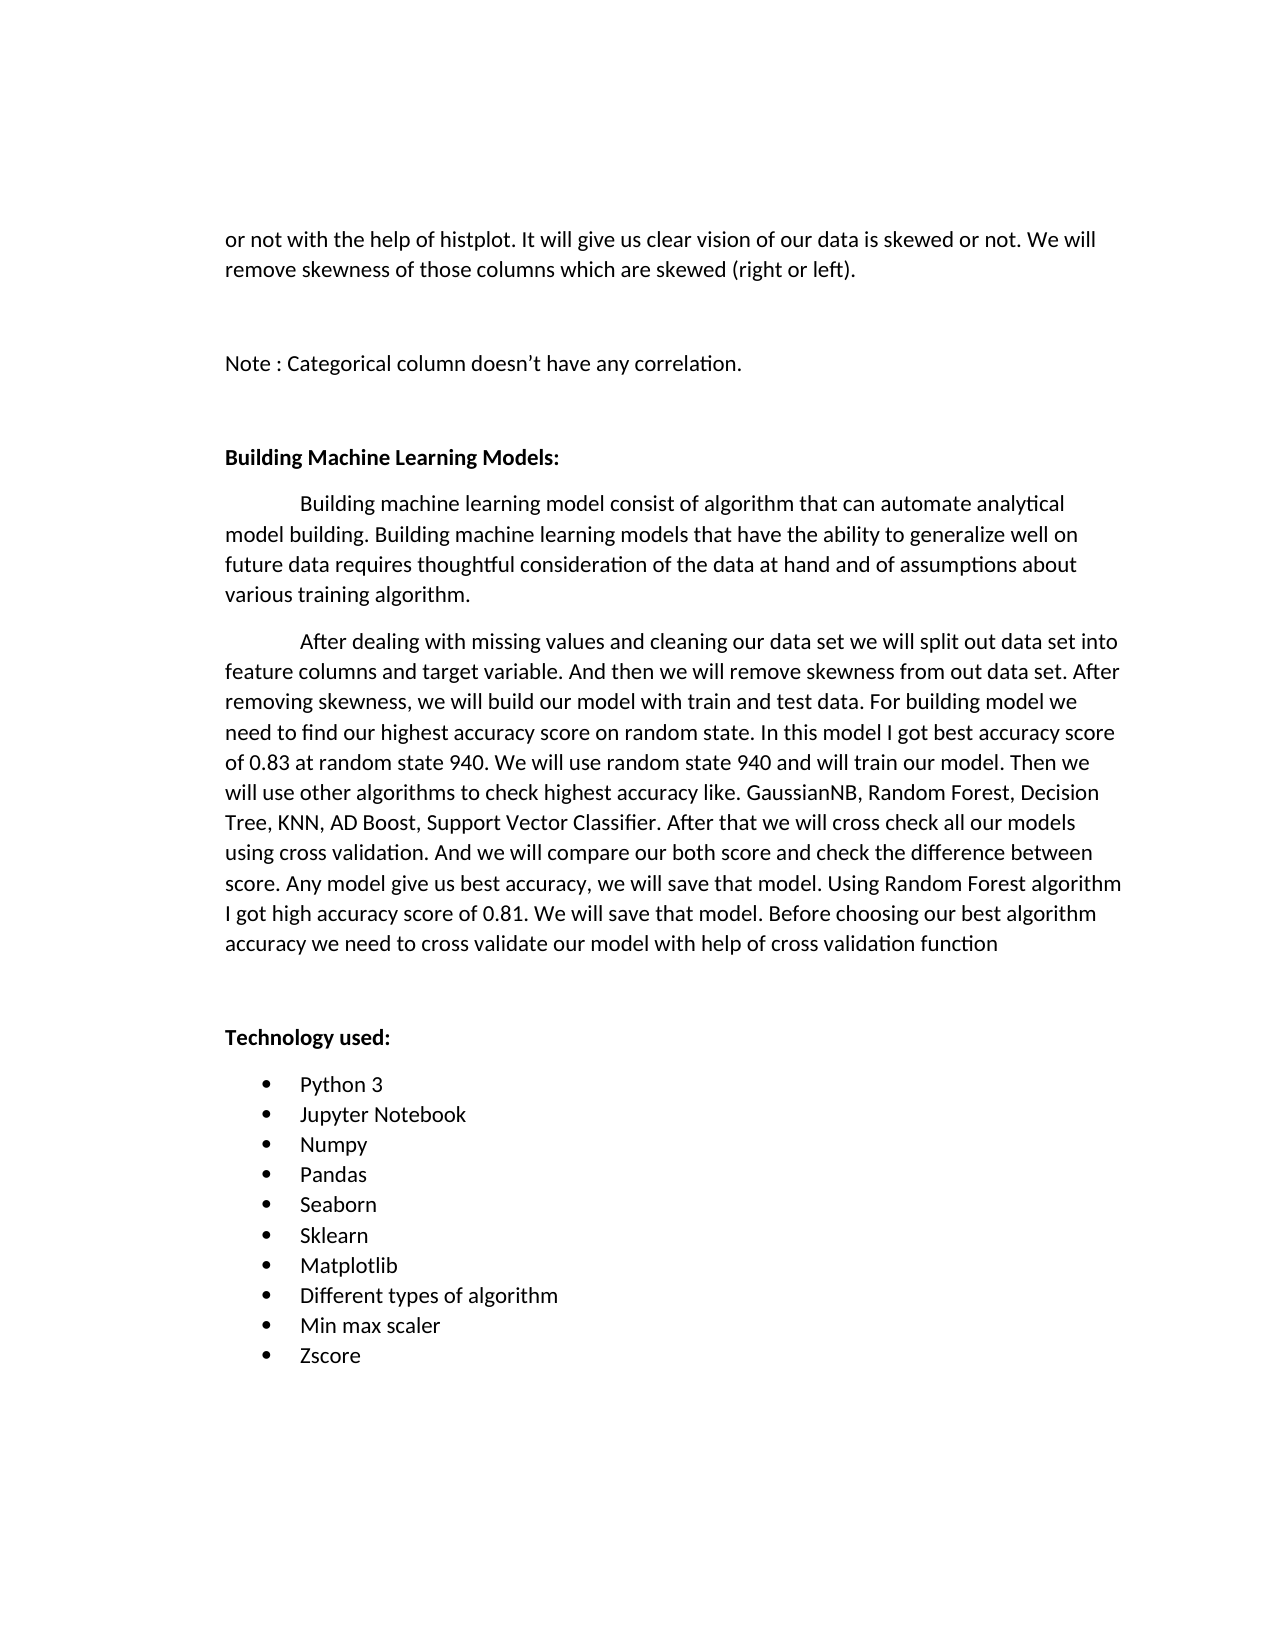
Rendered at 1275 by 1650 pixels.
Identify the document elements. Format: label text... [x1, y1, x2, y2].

list Jupyter Notebook [262, 1100, 1125, 1128]
list Seaborn [262, 1191, 1125, 1219]
list Min max scaler [262, 1311, 1125, 1339]
text After dealing with missing values and cleaning our data set we will split out data set into feature columns and target variable. And then we will remove skewness from out data set. After removing skewness, we will build our model with train and test data. For building model we need to find our highest accuracy score on random state. In this model I got best accuracy score of 0.83 at random state 940. We will use random state 940 and will train our model. Then we will use other algorithms to check highest accuracy like. GaussianNB, Random Forest, Decision Tree, KNN, AD Boost, Support Vector Classifier. After that we will cross check all our models using cross validation. And we will compare our both score and check the difference between score. Any model give us best accuracy, we will save that model. Using Random Forest algorithm I got high accuracy score of 0.81. We will save that model. Before choosing our best algorithm accuracy we need to cross validate our model with help of cross validation function [225, 627, 1125, 957]
text Building machine learning model consist of algorithm that can automate analytical model building. Building machine learning models that have the ability to generalize well on future data requires thoughtful consideration of the data at hand and of assumptions about various training algorithm. [225, 489, 1125, 608]
list Python 3 [262, 1070, 1125, 1098]
list Different types of algorithm [262, 1281, 1125, 1309]
list Numpy [262, 1130, 1125, 1158]
list Sklearn [262, 1221, 1125, 1249]
list Zscore [262, 1342, 1125, 1370]
text Building Machine Learning Models: [225, 443, 1125, 471]
list Pandas [262, 1160, 1125, 1188]
text Technology used: [225, 1023, 1125, 1051]
text Note : Categorical column doesn’t have any correlation. [225, 349, 1125, 377]
list Matplotlib [262, 1251, 1125, 1279]
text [225, 225, 1125, 283]
